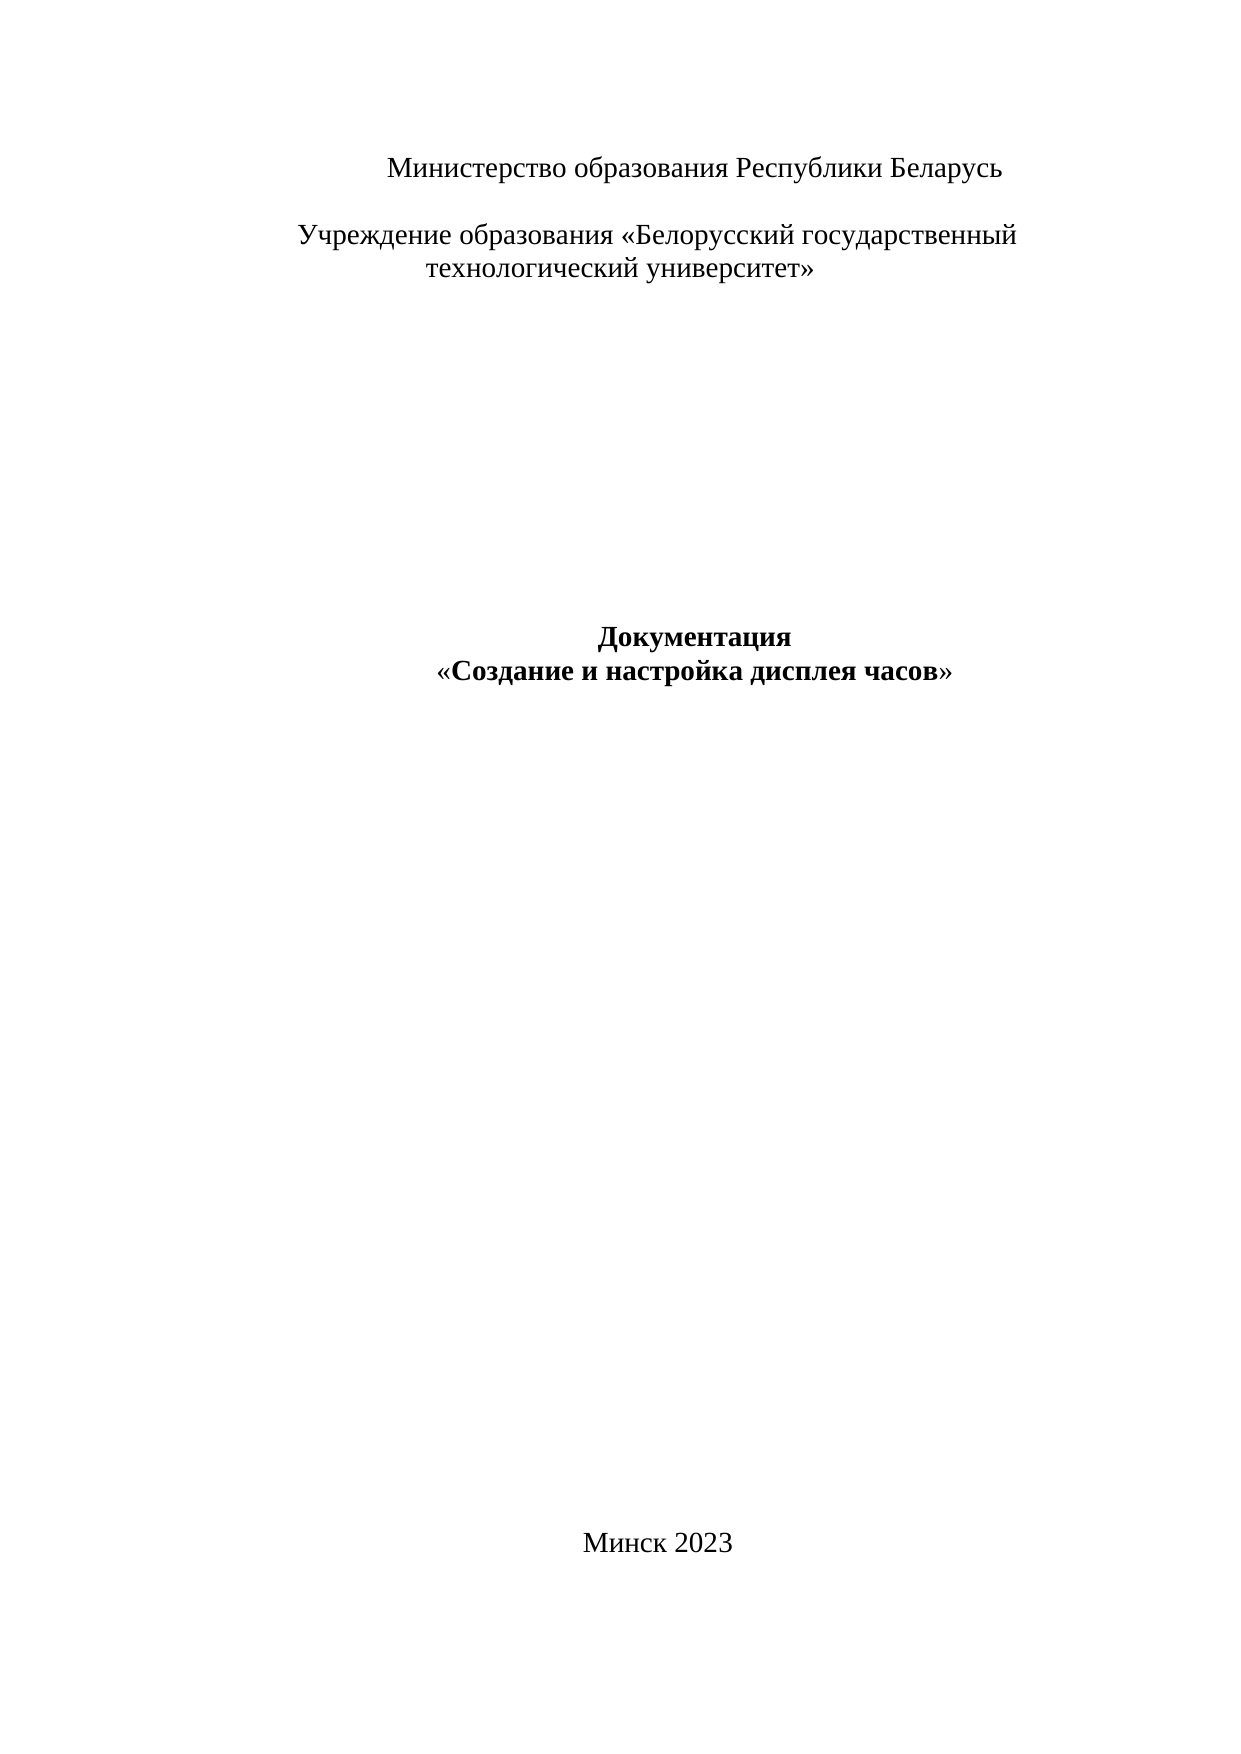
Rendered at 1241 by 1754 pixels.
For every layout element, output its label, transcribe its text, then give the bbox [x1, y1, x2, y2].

text Учреждение образования «Белорусский государственный технологический университет» [150, 217, 1090, 284]
text Минск 2023 [225, 1525, 1090, 1559]
text Министерство образования Республики Беларусь [225, 150, 1090, 183]
text «Создание и настройка дисплея часов» [225, 653, 1090, 687]
text Документация [225, 619, 1090, 653]
